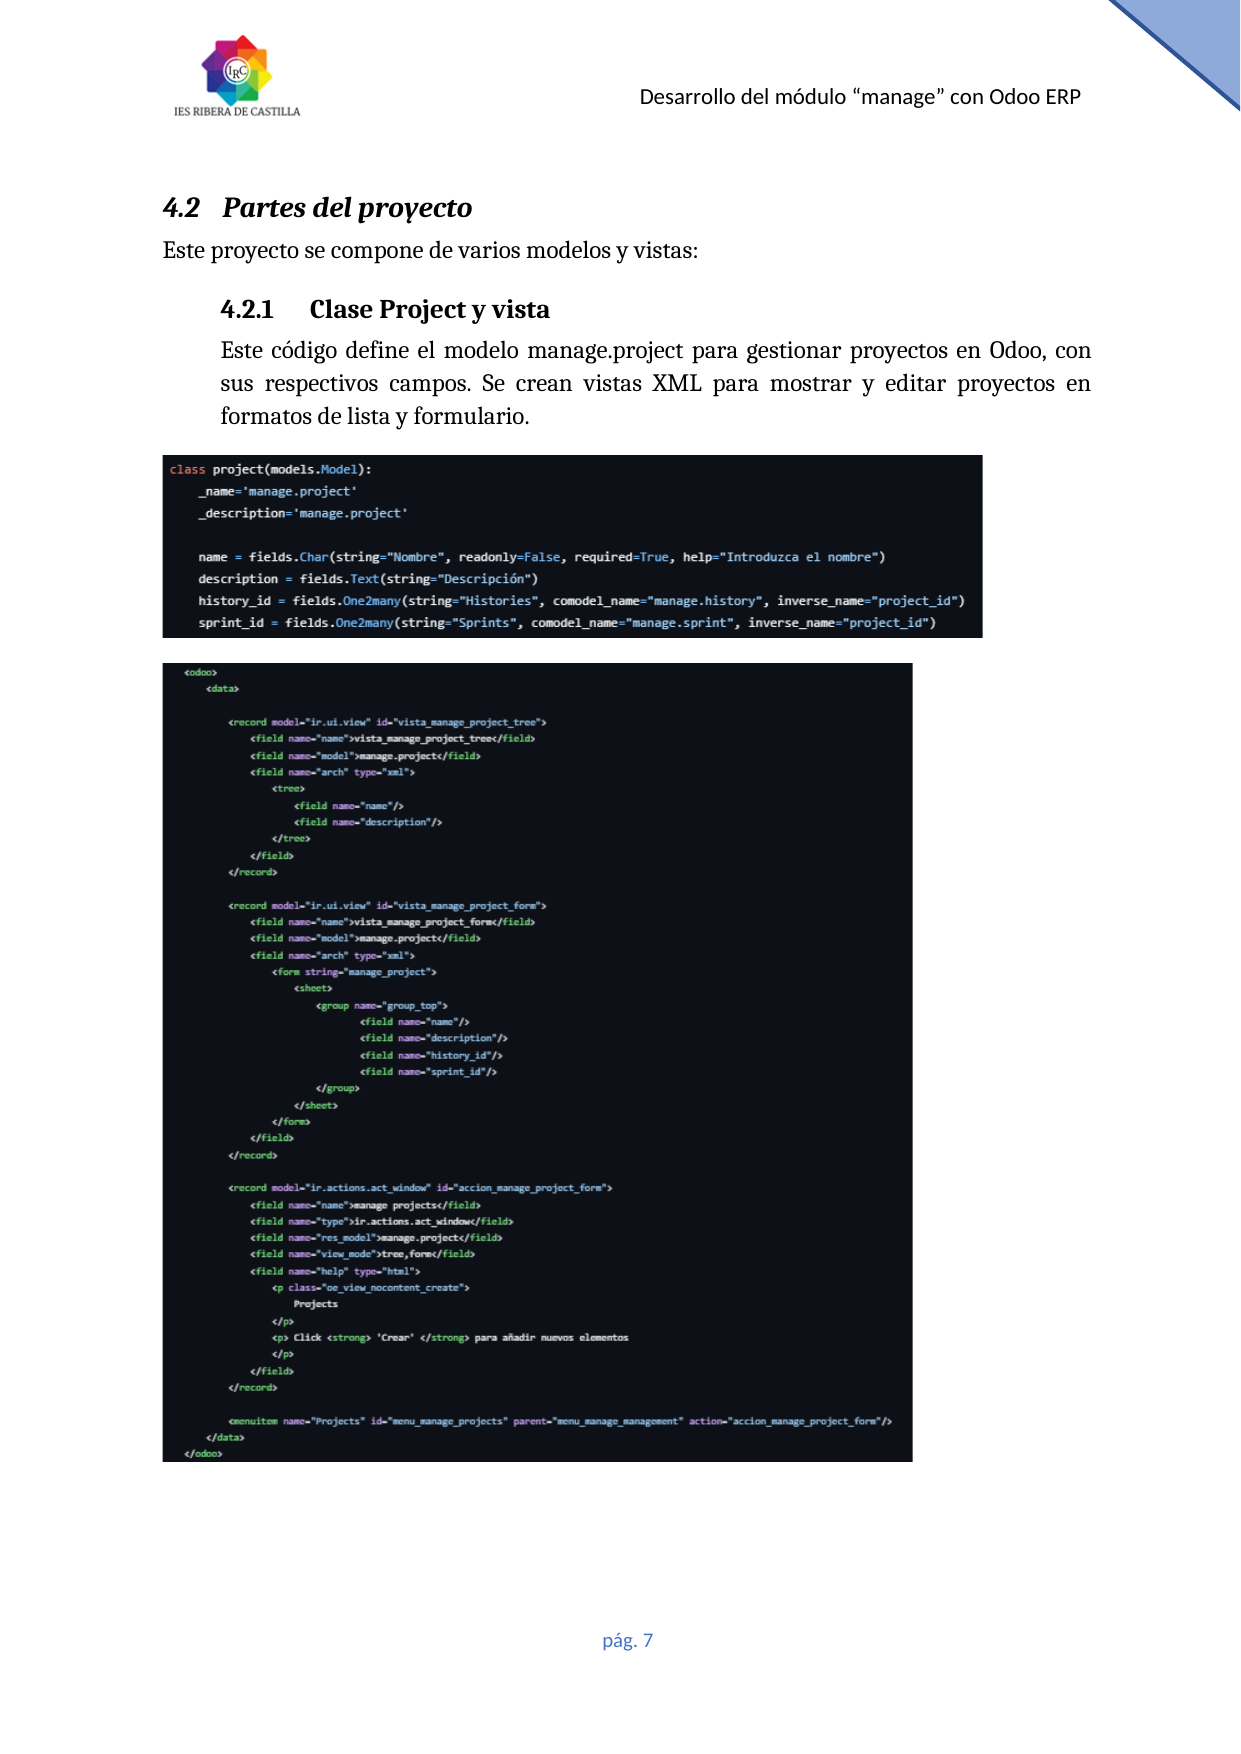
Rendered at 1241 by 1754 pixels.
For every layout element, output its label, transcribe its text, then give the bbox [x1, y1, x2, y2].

subtitle Partes del proyecto [162, 191, 1093, 224]
picture [173, 29, 304, 121]
text Este proyecto se compone de varios modelos y vistas: [162, 236, 1093, 264]
subtitle Clase Project y vista [220, 294, 1093, 325]
picture [162, 663, 913, 1462]
picture [162, 455, 983, 638]
text Este código define el modelo manage.project para gestionar proyectos en Odoo, con sus respectivos campos. Se crean vistas XML para mostrar y editar proyectos en formatos de lista y formulario. [220, 336, 1093, 430]
